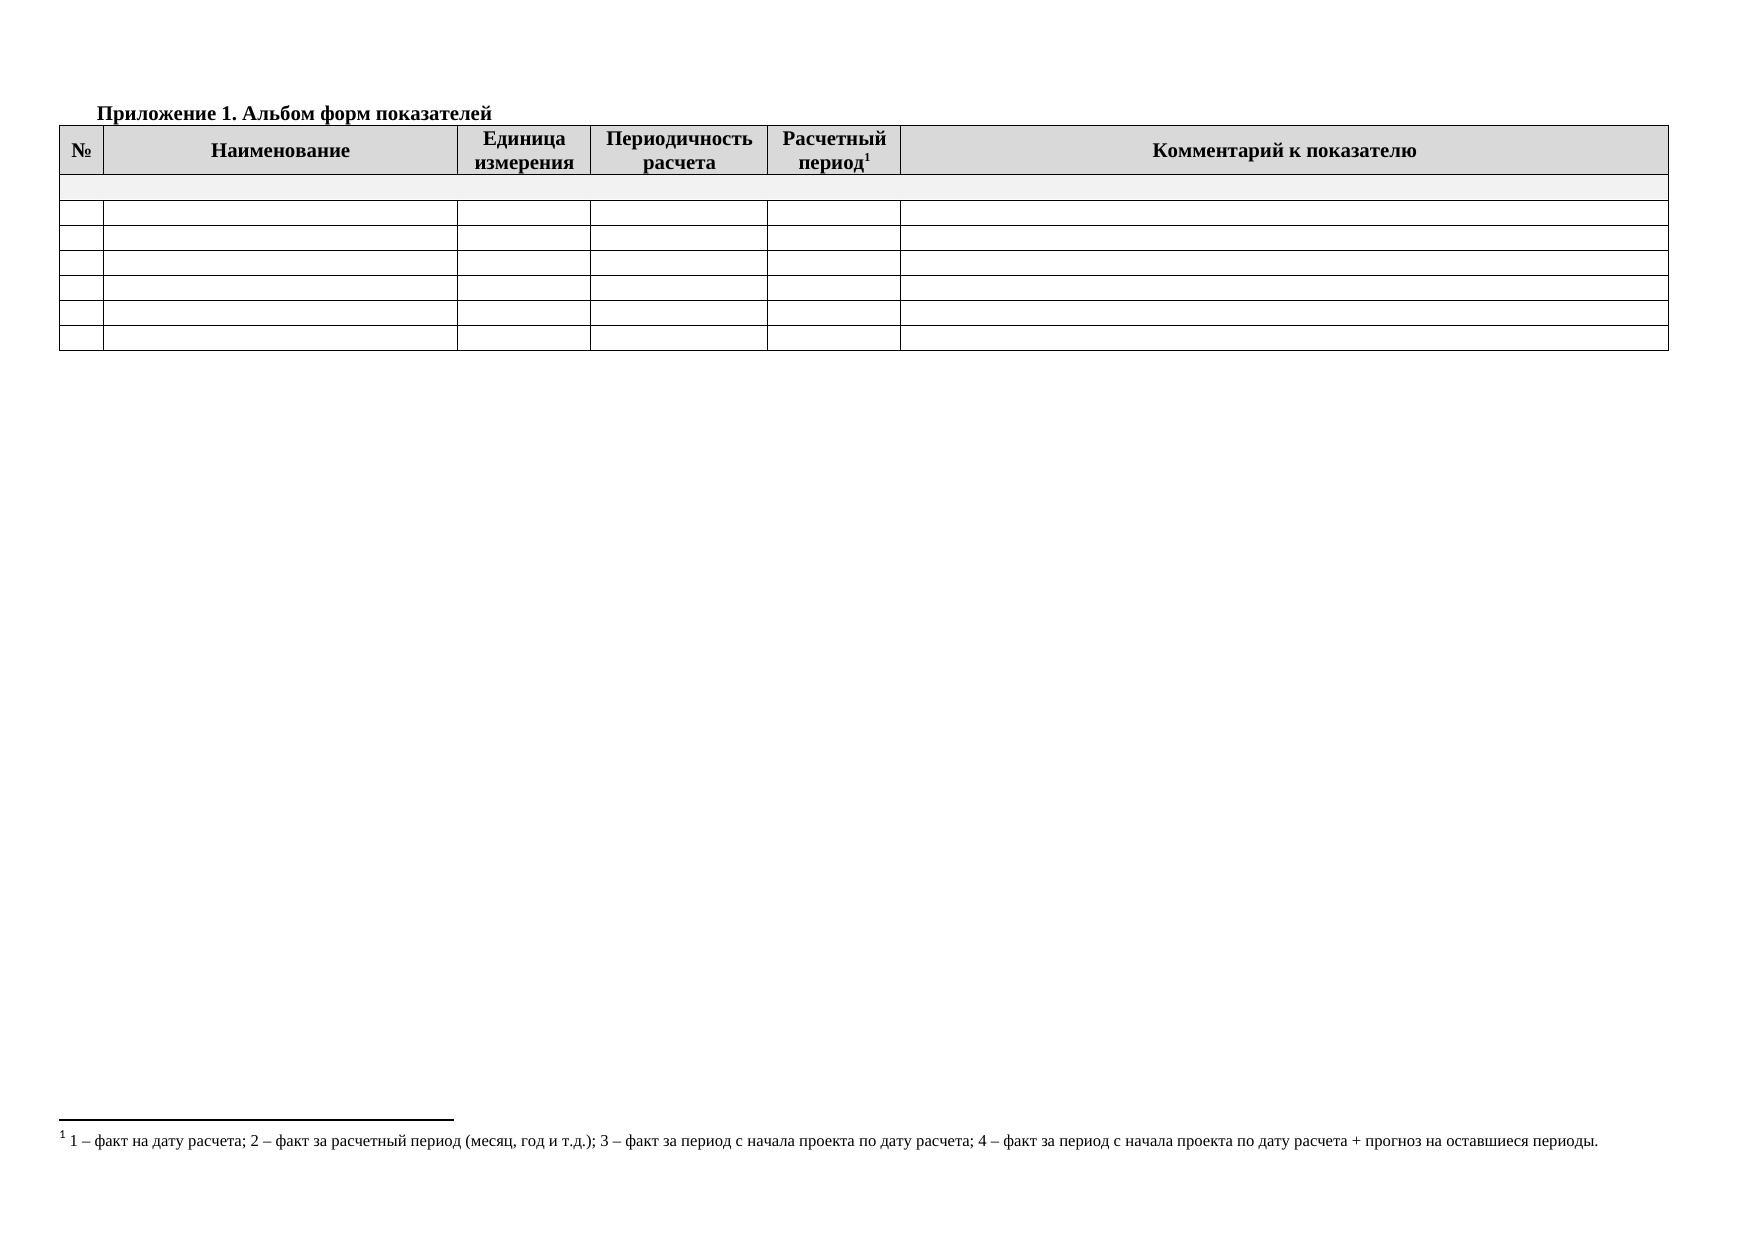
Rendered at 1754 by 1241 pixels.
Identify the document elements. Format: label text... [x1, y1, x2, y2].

table_header Единица измерения [458, 126, 590, 174]
table_cell [103, 175, 458, 199]
table_cell [104, 326, 457, 350]
table_cell [591, 226, 767, 250]
table_cell [60, 175, 103, 199]
table_cell [458, 226, 590, 250]
table_cell [591, 251, 767, 275]
table_header Наименование [104, 126, 457, 174]
table_header № [60, 126, 103, 174]
table_cell [768, 201, 900, 224]
table_cell [60, 201, 103, 224]
table_cell [60, 251, 103, 275]
table_cell [104, 251, 457, 275]
table_cell [458, 326, 590, 350]
table_cell [901, 251, 1668, 275]
table_cell [591, 301, 767, 325]
table_cell [591, 326, 767, 350]
table_cell [458, 201, 590, 224]
table_cell [458, 175, 591, 199]
table_cell [768, 175, 901, 199]
table_cell [901, 201, 1668, 224]
text Приложение 1. Альбом форм показателей [59, 101, 1636, 125]
table_cell [104, 301, 457, 325]
table_header Периодичность расчета [591, 126, 767, 174]
table_cell [901, 276, 1668, 300]
table_header Расчетный период [768, 126, 900, 174]
table_cell [901, 326, 1668, 350]
table_cell [60, 276, 103, 300]
table_cell [901, 175, 1668, 199]
table_cell [901, 301, 1668, 325]
table_cell [768, 326, 900, 350]
table_cell [60, 301, 103, 325]
table_cell [591, 201, 767, 224]
table_cell [104, 226, 457, 250]
table_cell [768, 276, 900, 300]
table_cell [458, 301, 590, 325]
table_cell [768, 301, 900, 325]
table_cell [768, 226, 900, 250]
table_cell [768, 251, 900, 275]
table_cell [104, 201, 457, 224]
table_cell [458, 251, 590, 275]
table_cell [901, 226, 1668, 250]
table_cell [104, 276, 457, 300]
table_header Комментарий к показателю [901, 126, 1668, 174]
table_cell [60, 226, 103, 250]
table_cell [591, 276, 767, 300]
table_cell [60, 326, 103, 350]
table_cell [458, 276, 590, 300]
table_cell [591, 175, 768, 199]
